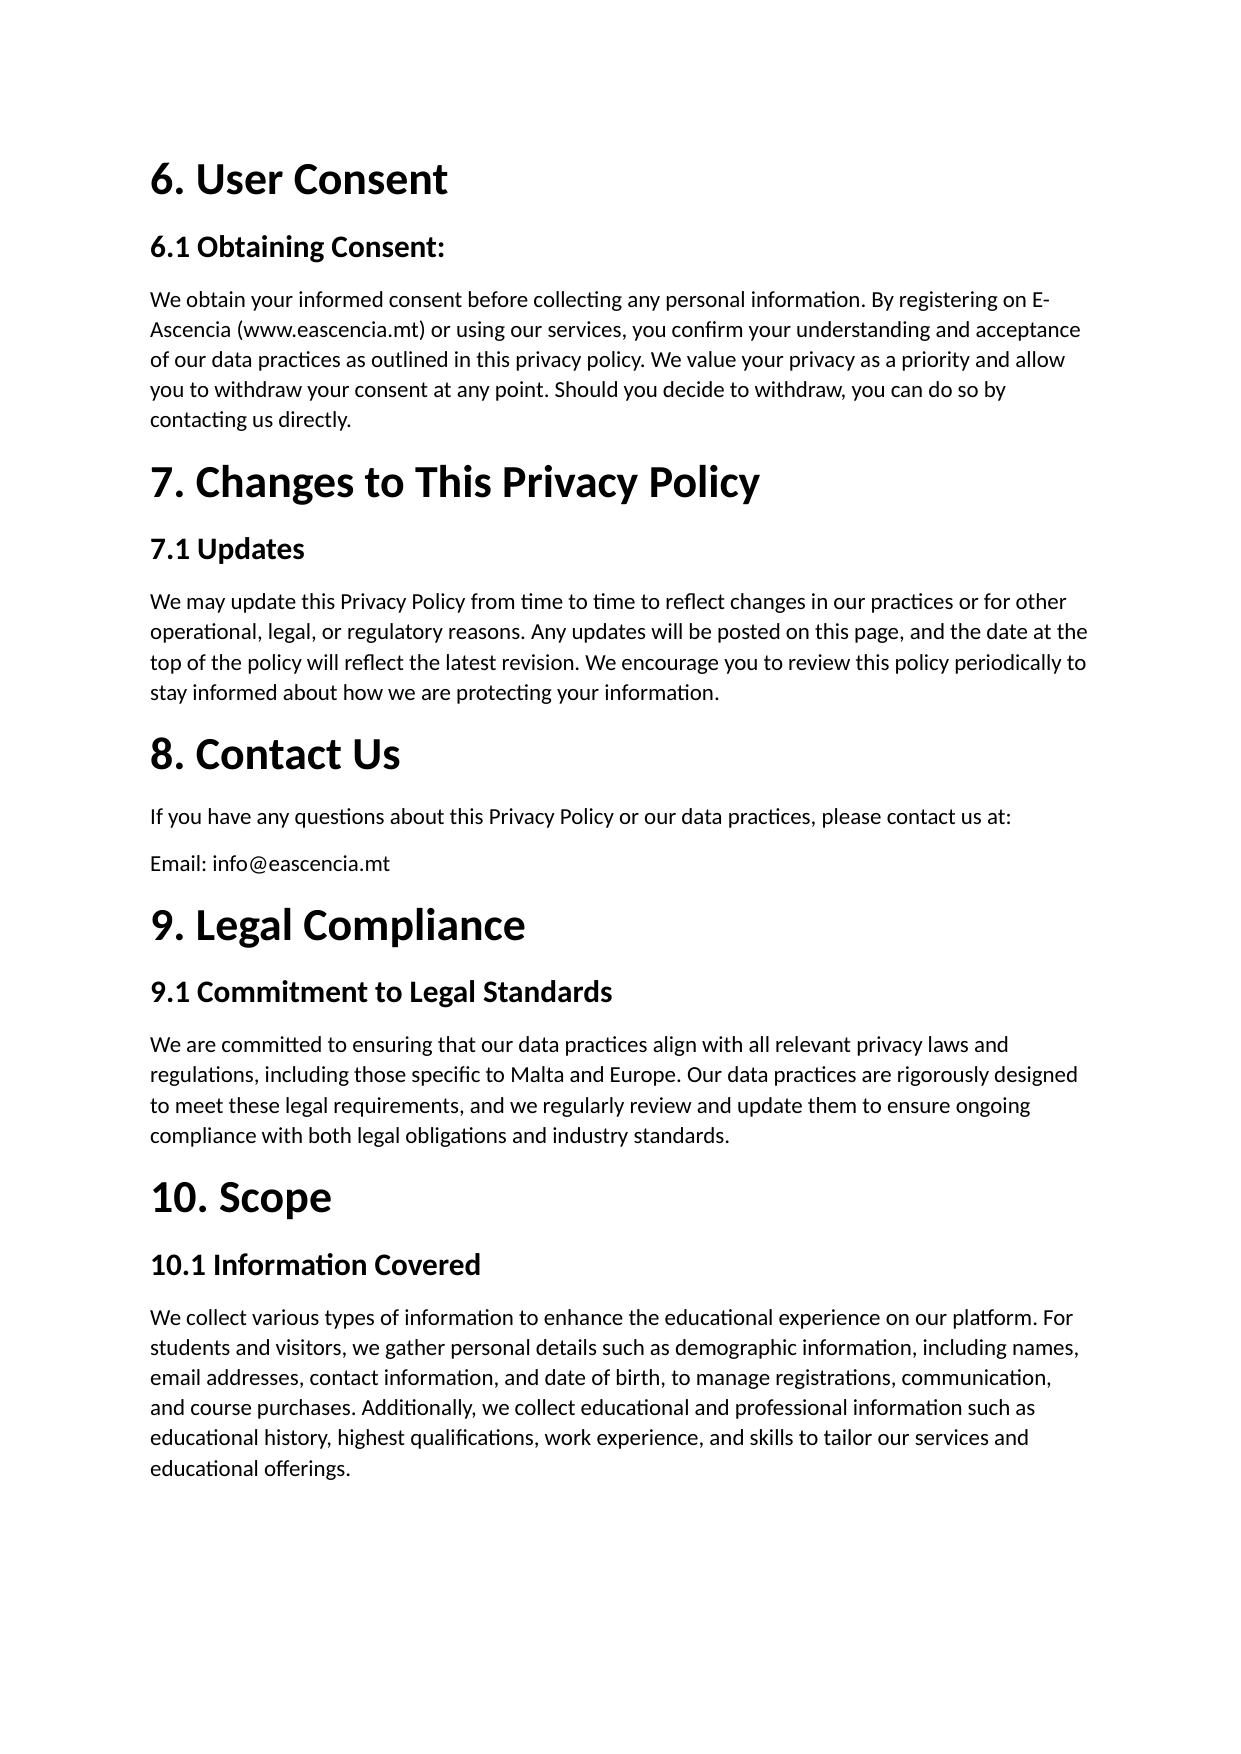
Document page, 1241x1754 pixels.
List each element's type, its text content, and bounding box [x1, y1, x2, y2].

text 6.1 Obtaining Consent: [150, 227, 1090, 265]
text We collect various types of information to enhance the educational experience on our platform. For students and visitors, we gather personal details such as demographic information, including names, email addresses, contact information, and date of birth, to manage registrations, communication, and course purchases. Additionally, we collect educational and professional information such as educational history, highest qualifications, work experience, and skills to tailor our services and educational offerings. [150, 1303, 1090, 1482]
text 9. Legal Compliance [150, 896, 1090, 951]
text We are committed to ensuring that our data practices align with all relevant privacy laws and regulations, including those specific to Malta and Europe. Our data practices are rigorously designed to meet these legal requirements, and we regularly review and update them to ensure ongoing compliance with both legal obligations and industry standards. [150, 1030, 1090, 1149]
text We may update this Privacy Policy from time to time to reflect changes in our practices or for other operational, legal, or regulatory reasons. Any updates will be posted on this page, and the date at the top of the policy will reflect the latest revision. We encourage you to review this policy periodically to stay informed about how we are protecting your information. [150, 587, 1090, 706]
text 7. Changes to This Privacy Policy [150, 452, 1090, 508]
text If you have any questions about this Privacy Policy or our data practices, please contact us at: [150, 802, 1090, 830]
text 7.1 Updates [150, 529, 1090, 568]
text 10.1 Information Covered [150, 1245, 1090, 1283]
text 6. User Consent [150, 150, 1090, 206]
text We obtain your informed consent before collecting any personal information. By registering on E-Ascencia (www.eascencia.mt) or using our services, you confirm your understanding and acceptance of our data practices as outlined in this privacy policy. We value your privacy as a priority and allow you to withdraw your consent at any point. Should you decide to withdraw, you can do so by contacting us directly. [150, 285, 1090, 434]
text 9.1 Commitment to Legal Standards [150, 972, 1090, 1011]
text 10. Scope [150, 1168, 1090, 1224]
text 8. Contact Us [150, 725, 1090, 781]
text Email: info@eascencia.mt [150, 849, 1090, 877]
